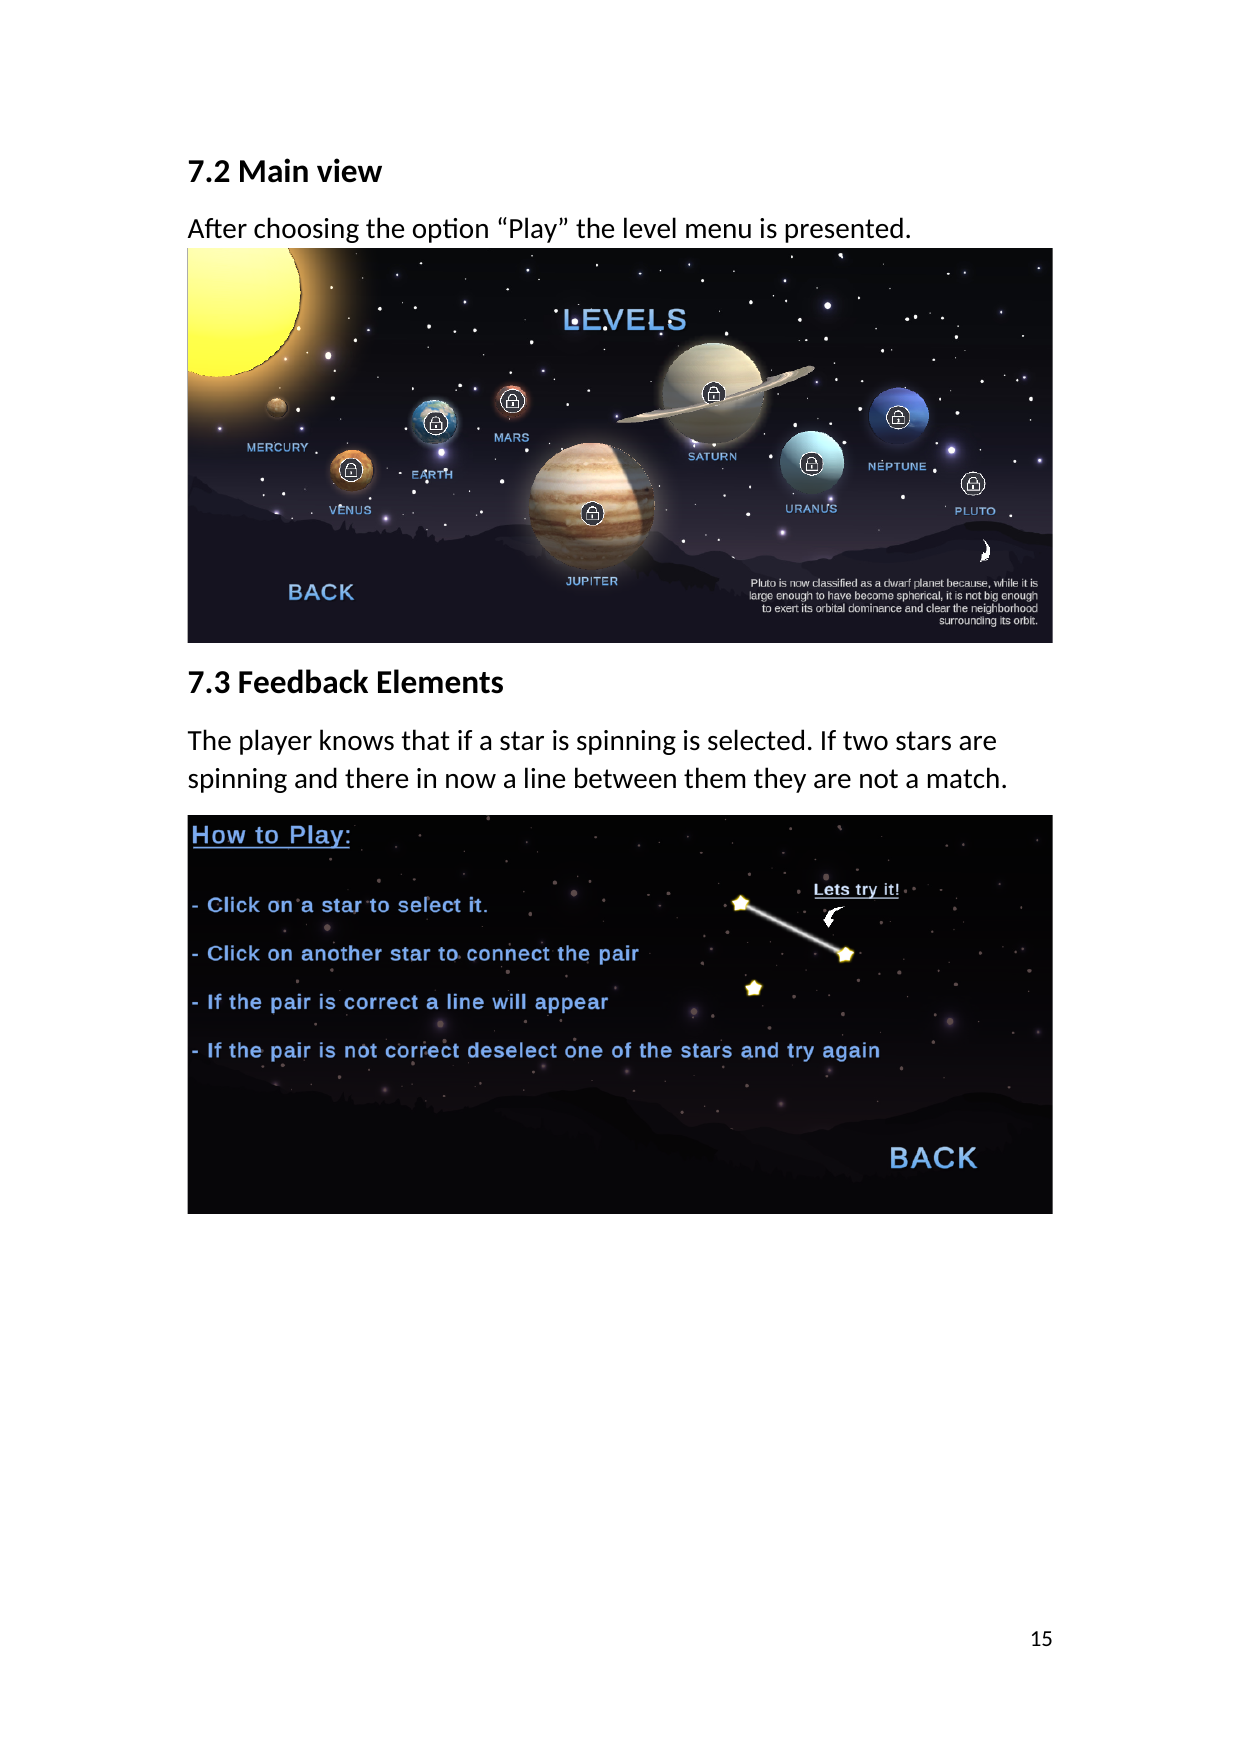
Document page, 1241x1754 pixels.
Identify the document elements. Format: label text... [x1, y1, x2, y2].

text The player knows that if a star is spinning is selected. If two stars are spinning and there in now a line between them they are not a match. [187, 722, 1053, 796]
text 7.2 Main view [187, 150, 1053, 191]
picture [187, 815, 1053, 1214]
picture [187, 248, 1053, 643]
text 7.3 Feedback Elements [187, 661, 1053, 702]
text After choosing the option “Play” the level menu is presented. [187, 211, 1053, 248]
